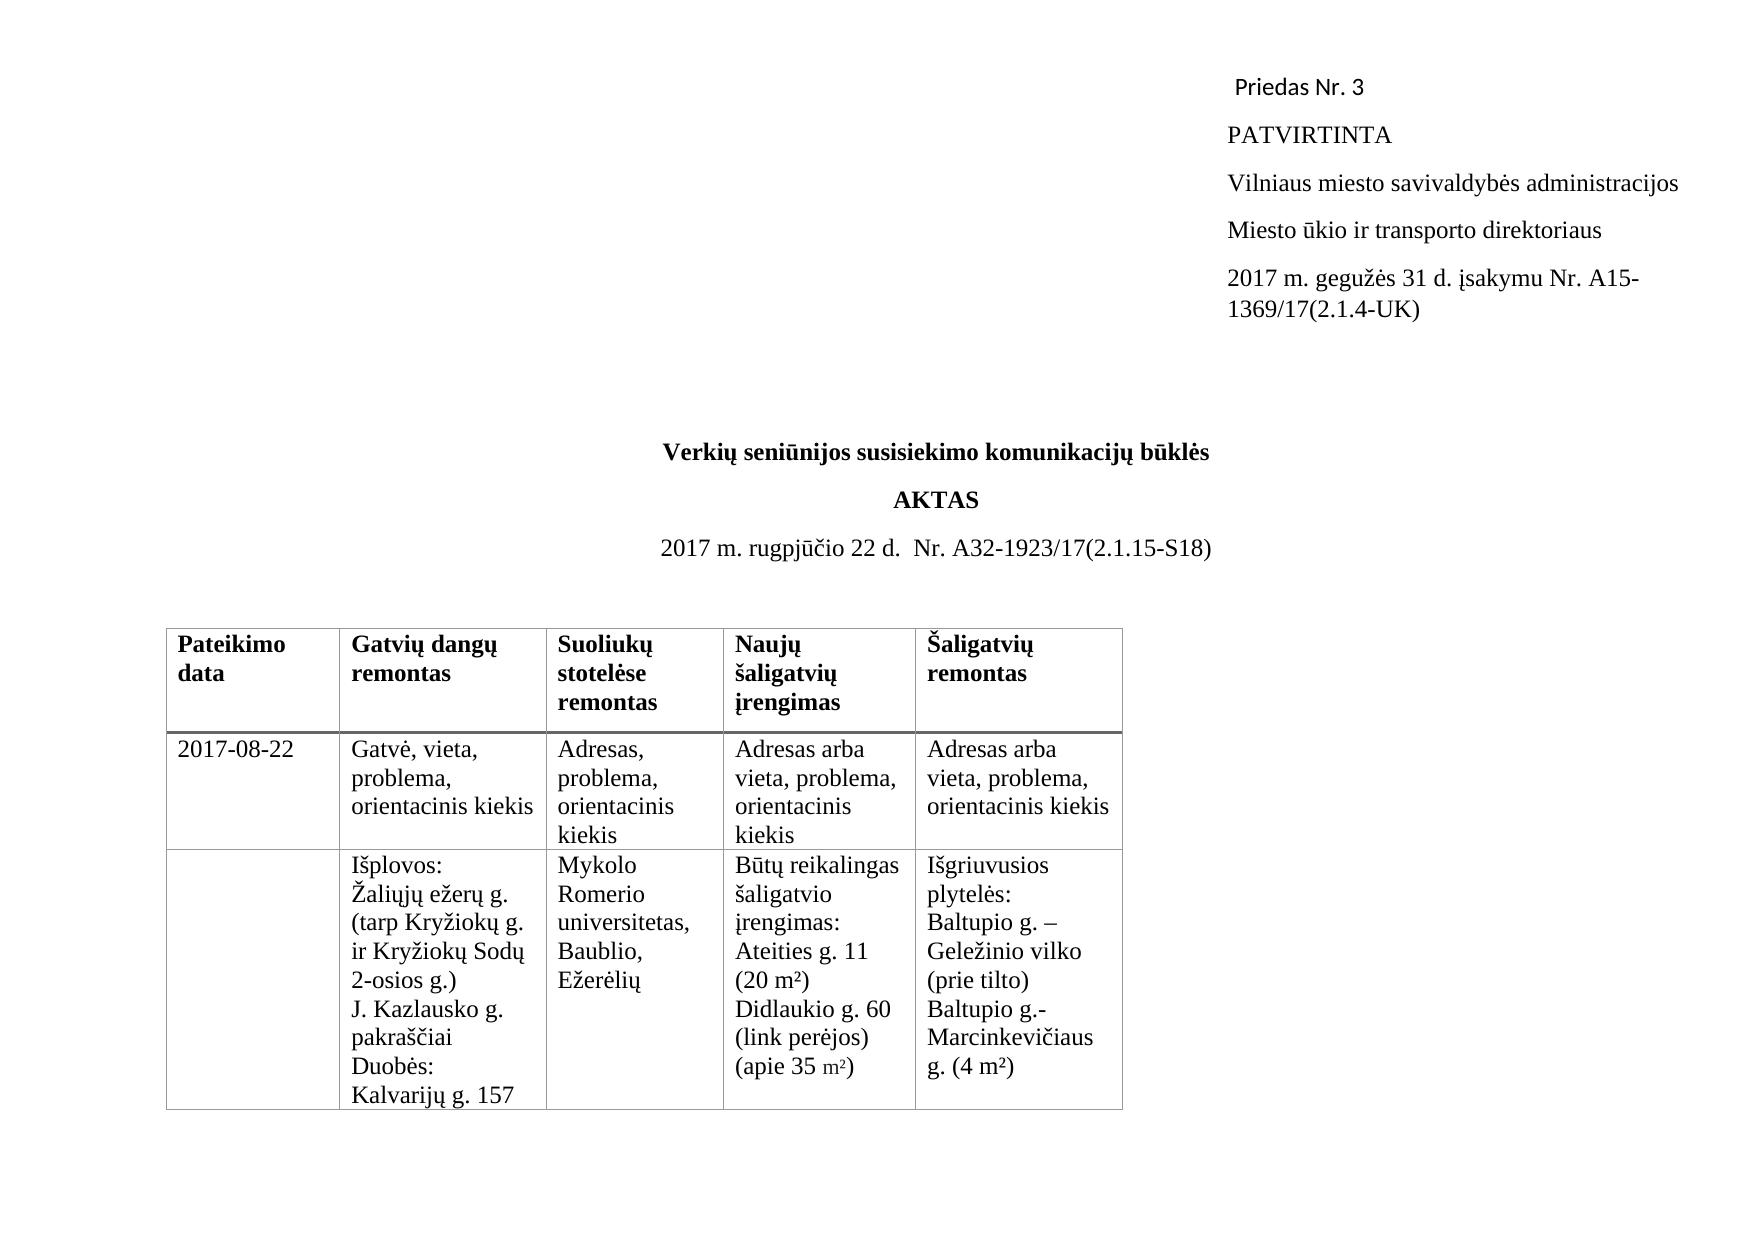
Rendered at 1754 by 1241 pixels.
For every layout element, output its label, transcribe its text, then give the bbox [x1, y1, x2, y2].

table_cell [547, 850, 723, 1109]
table_cell Adresas arba vieta, problema, orientacinis kiekis [724, 734, 915, 849]
table_header Gatvių dangų remontas [340, 629, 546, 731]
table_header Naujų šaligatvių įrengimas [724, 629, 915, 731]
text AKTAS [177, 485, 1695, 514]
table_cell [167, 850, 339, 1109]
table_header Pateikimo data [167, 629, 339, 731]
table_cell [724, 850, 915, 1109]
text 2017 m. rugpjūčio 22 d. Nr. A32-1923/17(2.1.15-S18) [177, 533, 1695, 562]
text Verkių seniūnijos susisiekimo komunikacijų būklės [177, 437, 1695, 466]
table_cell Adresas arba vieta, problema, orientacinis kiekis [916, 734, 1122, 849]
table_header Šaligatvių remontas [916, 629, 1122, 731]
table_cell Adresas, problema, orientacinis kiekis [547, 734, 723, 849]
table_cell Gatvė, vieta, problema, orientacinis kiekis [340, 734, 546, 849]
table_header Suoliukų stotelėse remontas [547, 629, 723, 731]
table_cell 2017-08-22 [167, 734, 339, 849]
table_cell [340, 850, 546, 1109]
table_header PATVIRTINTA [1216, 120, 1695, 168]
text Priedas Nr. 3 [177, 71, 1695, 101]
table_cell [916, 850, 1122, 1109]
table_cell Vilniaus miesto savivaldybės administracijos Miesto ūkio ir transporto direktoriaus 2017 m. gegužės 31 d. įsakymu Nr. A15-1369/17(2.1.4-UK) [1216, 168, 1695, 390]
